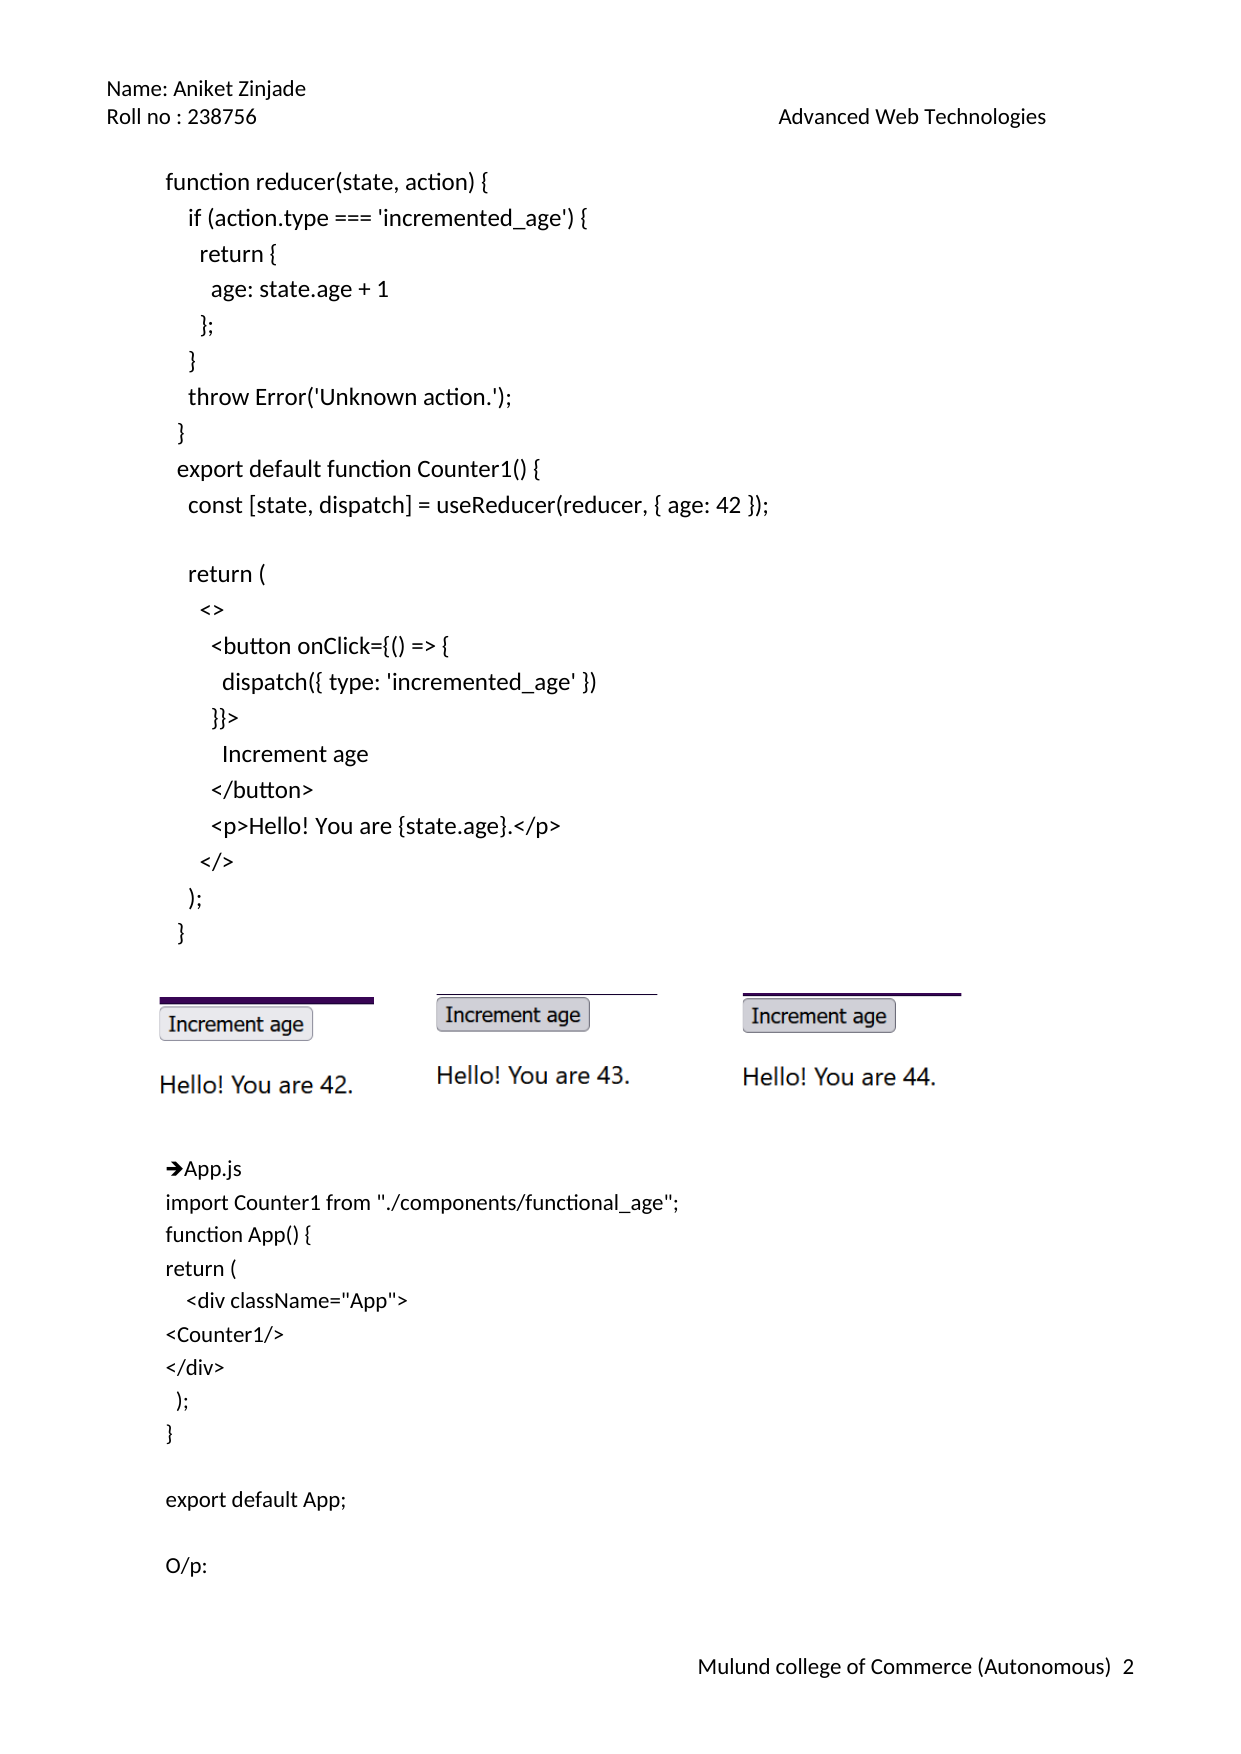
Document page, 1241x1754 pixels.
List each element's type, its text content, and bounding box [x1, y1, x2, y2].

text ); [165, 1386, 1134, 1414]
text }; [165, 309, 1134, 340]
text throw Error('Unknown action.'); [165, 381, 1134, 412]
text </button> [165, 774, 1134, 804]
text return { [165, 238, 1134, 268]
text </> [165, 846, 1134, 876]
text <button onClick={() => { [165, 630, 1134, 661]
text import Counter1 from "./components/functional_age"; [165, 1188, 1134, 1216]
text } [165, 417, 1134, 448]
text export default function Counter1() { [165, 453, 1134, 484]
text } [165, 1419, 1134, 1447]
text if (action.type === 'incremented_age') { [165, 202, 1134, 232]
text Increment age [165, 738, 1134, 768]
text <Counter1/> [165, 1320, 1134, 1348]
text } [165, 918, 1134, 948]
text ); [165, 882, 1134, 912]
text </div> [165, 1353, 1134, 1381]
text const [state, dispatch] = useReducer(reducer, { age: 42 }); [165, 489, 1134, 520]
picture [436, 994, 658, 1110]
text return ( [165, 558, 1134, 589]
text export default App; [165, 1485, 1134, 1513]
text dispatch({ type: 'incremented_age' }) [165, 666, 1134, 697]
text 🡺App.js [165, 1154, 1134, 1183]
text <p>Hello! You are {state.age}.</p> [165, 810, 1134, 840]
text function reducer(state, action) { [165, 166, 1134, 196]
text function App() { [165, 1221, 1134, 1249]
text } [165, 346, 1134, 376]
picture [159, 997, 374, 1150]
text <> [165, 594, 1134, 625]
text age: state.age + 1 [165, 274, 1134, 304]
text O/p: [165, 1551, 1134, 1579]
text }}> [165, 702, 1134, 732]
picture [742, 993, 962, 1119]
text return ( [165, 1254, 1134, 1282]
text <div className="App"> [165, 1287, 1134, 1315]
